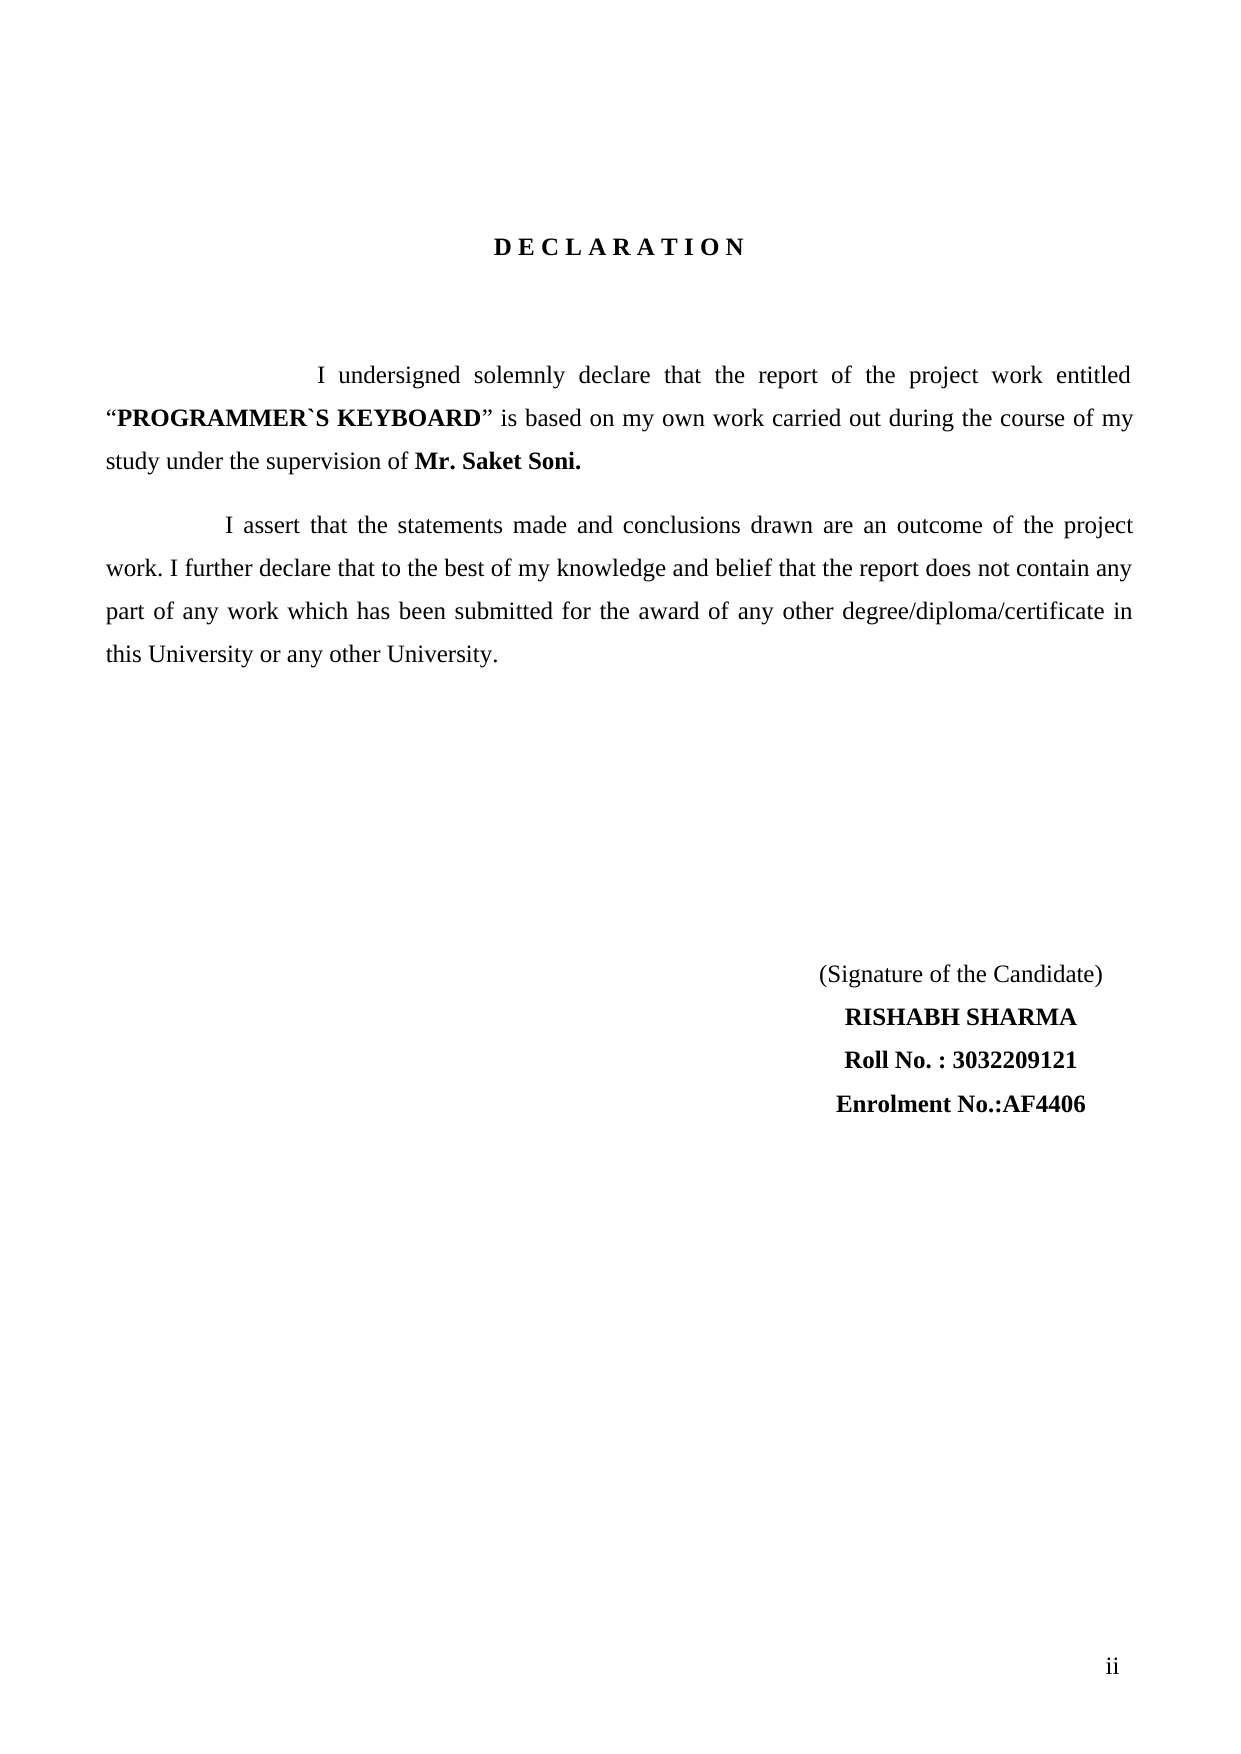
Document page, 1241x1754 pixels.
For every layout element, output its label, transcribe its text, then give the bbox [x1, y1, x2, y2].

text Enrolment No.:AF4406 [750, 1089, 1172, 1117]
text Roll No. : 3032209121 [750, 1046, 1172, 1074]
text D E C L A R A T I O N [112, 232, 1125, 261]
text I assert that the statements made and conclusions drawn are an outcome of the project work. I further declare that to the best of my knowledge and belief that the report does not contain any part of any work which has been submitted for the award of any other degree/diploma/certificate in this University or any other University. [106, 510, 1134, 668]
text RISHABH SHARMA [750, 1002, 1172, 1031]
text (Signature of the Candidate) [750, 959, 1172, 988]
text I undersigned solemnly declare that the report of the project work entitled “PROGRAMMER`S KEYBOARD” is based on my own work carried out during the course of my study under the supervision of Mr. Saket Soni. [106, 360, 1134, 475]
